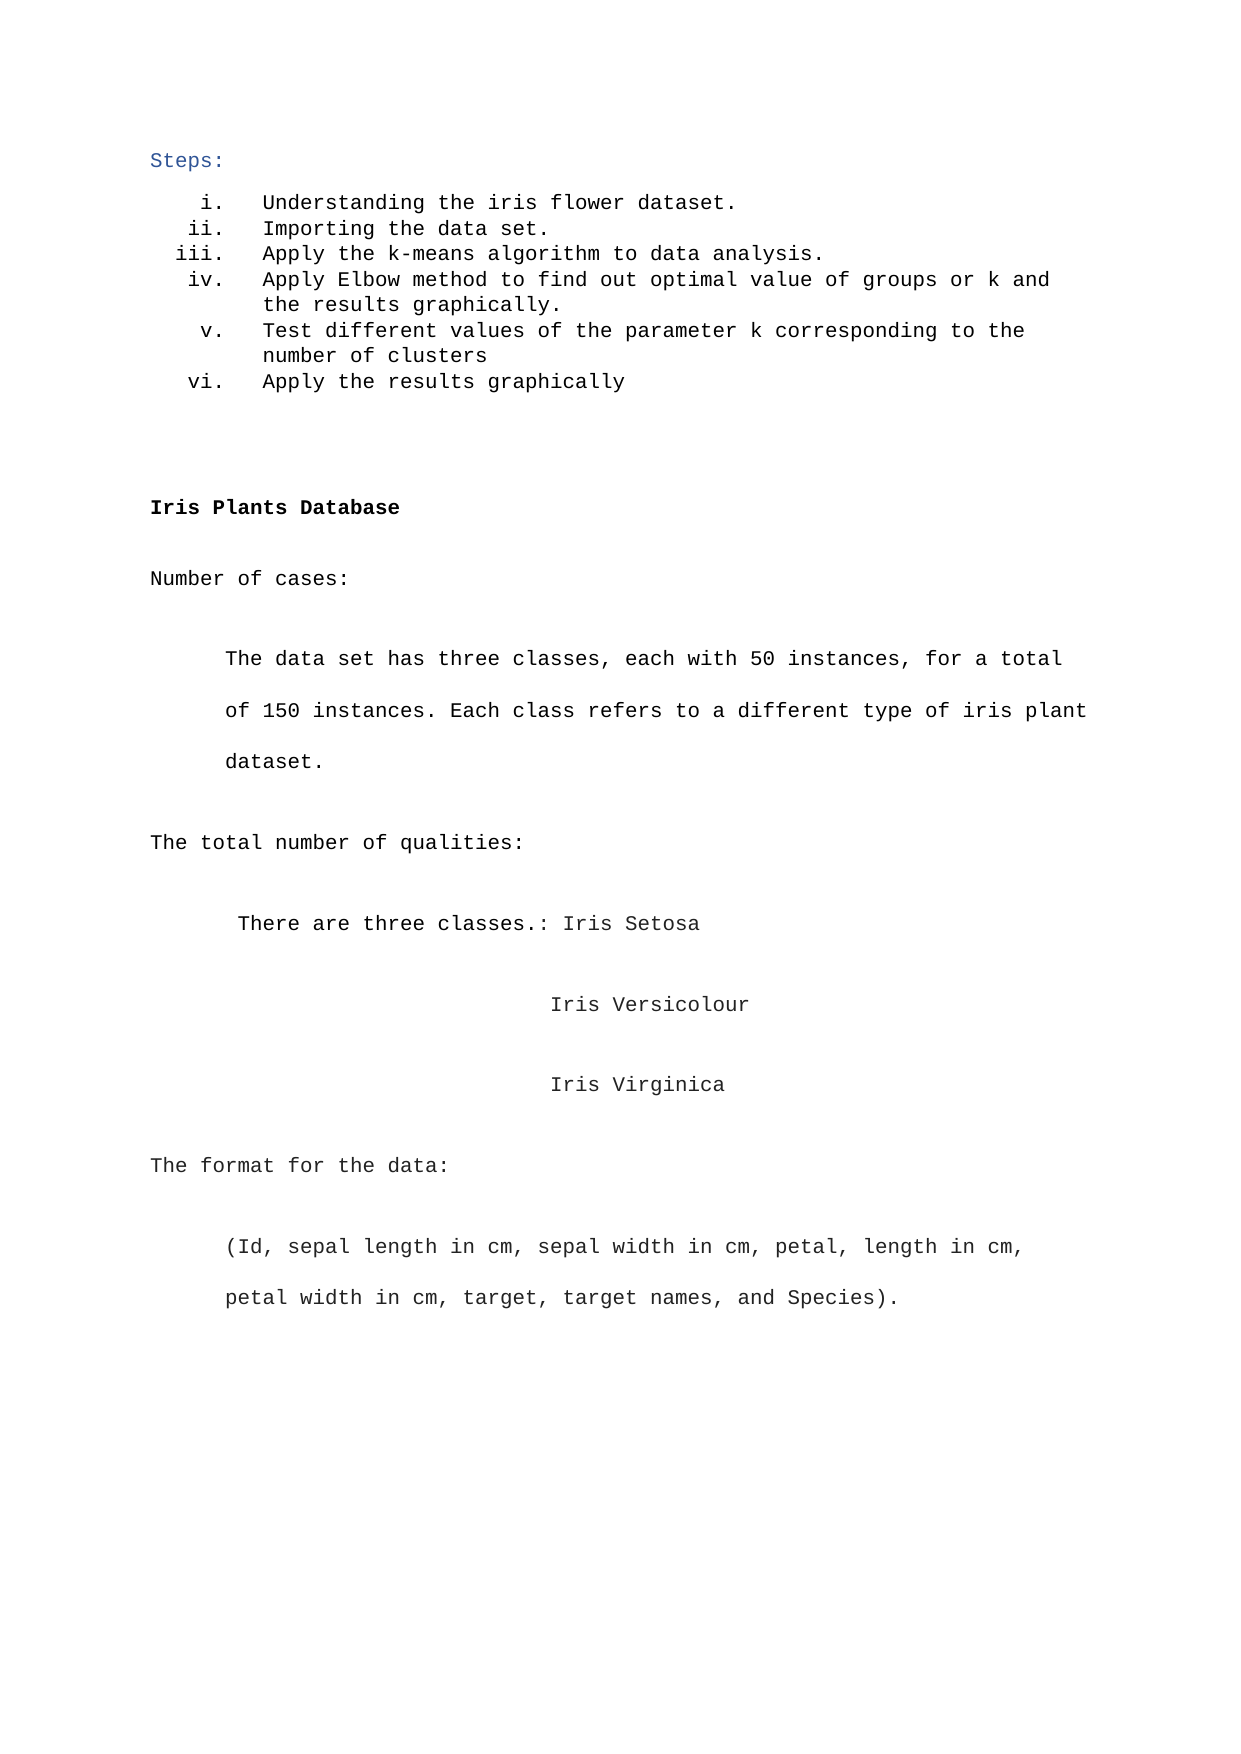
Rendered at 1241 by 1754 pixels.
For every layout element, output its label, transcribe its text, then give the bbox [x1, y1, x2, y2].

text The data set has three classes, each with 50 instances, for a total of 150 instances. Each class refers to a different type of iris plant dataset. [225, 620, 1090, 775]
list Test different values of the parameter k corresponding to the number of clusters [225, 320, 1090, 369]
text The total number of qualities: [150, 804, 1090, 856]
text (Id, sepal length in cm, sepal width in cm, petal, length in cm, petal width in cm, target, target names, and Species). [225, 1208, 1090, 1311]
text Iris Virginica [525, 1046, 1090, 1098]
list Apply Elbow method to find out optimal value of groups or k and the results graphically. [225, 269, 1090, 318]
text The format for the data: [150, 1127, 1090, 1179]
list Understanding the iris flower dataset. [225, 192, 1090, 216]
text Steps: [150, 150, 1090, 174]
list Apply the k-means algorithm to data analysis. [225, 243, 1090, 267]
list Apply the results graphically [225, 371, 1090, 394]
text Iris Versicolour [525, 966, 1090, 1017]
text Number of cases: [150, 539, 1090, 591]
text Iris Plants Database [150, 497, 1090, 521]
list Importing the data set. [225, 218, 1090, 241]
text There are three classes.: Iris Setosa [225, 885, 1090, 936]
